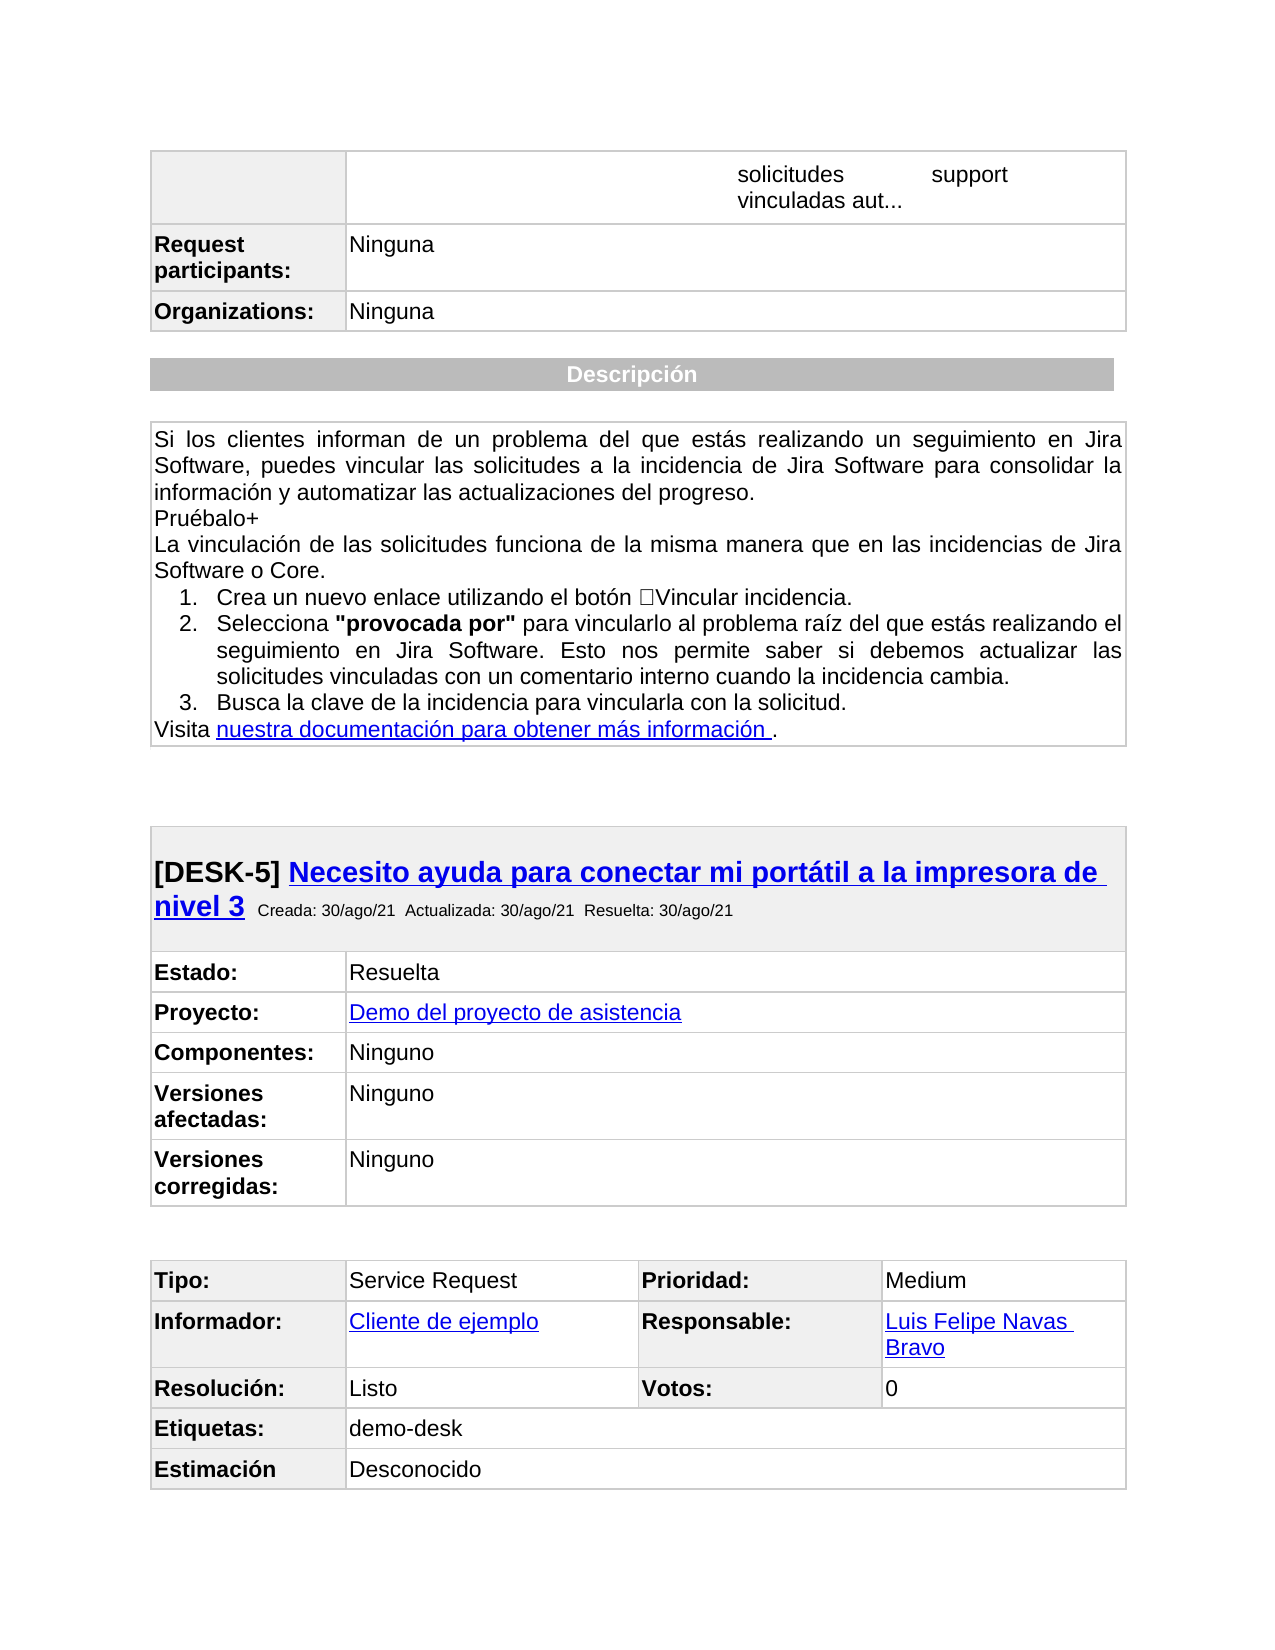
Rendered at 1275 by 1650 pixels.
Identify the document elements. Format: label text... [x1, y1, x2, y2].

table_cell Ninguna [347, 292, 1125, 330]
table_cell Responsable: [639, 1302, 881, 1367]
table_header Descripción [150, 358, 1114, 391]
table_cell Ninguna [347, 225, 1125, 290]
table_header Service Request [347, 1261, 638, 1300]
table_cell Ninguno [347, 1140, 1125, 1205]
table_cell Listo [347, 1368, 638, 1407]
table_cell demo-desk [347, 1409, 1125, 1448]
table_header Tipo: [152, 1261, 345, 1300]
table_header Medium [883, 1261, 1125, 1300]
table_cell Ninguno [347, 1073, 1125, 1139]
table_cell Componentes: [152, 1033, 345, 1072]
table_cell Cliente de ejemplo [347, 1302, 638, 1367]
table_cell Demo del proyecto de asistencia [347, 993, 1125, 1031]
table_header Si los clientes informan de un problema del que estás realizando un seguimiento en Jira Software, puedes vincular las solicitudes a la incidencia de Jira Software para consolidar la información y automatizar las actualizaciones del progreso. Pruébalo+ La vinculación de las solicitudes funciona de la misma manera que en las incidencias de Jira Software o Core. Crea un nuevo enlace utilizando el botón Vincular incidencia. Selecciona "provocada por" para vincularlo al problema raíz del que estás realizando el seguimiento en Jira Software. Esto nos permite saber si debemos actualizar las solicitudes vinculadas con un comentario interno cuando la incidencia cambia. Busca la clave de la incidencia para vincularla con la solicitud. Visita nuestra documentación para obtener más información . [152, 423, 1125, 745]
table_cell Luis Felipe Navas Bravo [883, 1302, 1125, 1367]
table_cell Request participants: [152, 225, 345, 290]
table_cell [152, 1449, 345, 1488]
table_cell Versiones corregidas: [152, 1140, 345, 1205]
table_cell Informador: [152, 1302, 345, 1367]
table_cell Proyecto: [152, 993, 345, 1031]
table_cell Resuelta [347, 952, 1125, 991]
table_header Prioridad: [639, 1261, 881, 1300]
table_header [347, 152, 1125, 223]
table_cell Organizations: [152, 292, 345, 330]
table_cell Desconocido [347, 1449, 1125, 1488]
table_cell Votos: [639, 1368, 881, 1407]
table_cell Ninguno [347, 1033, 1125, 1072]
table_cell Estado: [152, 952, 345, 991]
table_cell 0 [883, 1368, 1125, 1407]
table_cell Resolución: [152, 1368, 345, 1407]
table_cell Etiquetas: [152, 1409, 345, 1448]
table_header [DESK-5] Necesito ayuda para conectar mi portátil a la impresora de nivel 3 Creada: 30/ago/21 Actualizada: 30/ago/21 Resuelta: 30/ago/21 [152, 827, 1125, 951]
table_cell Versiones afectadas: [152, 1073, 345, 1139]
table_header [1114, 358, 1125, 391]
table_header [152, 152, 345, 223]
